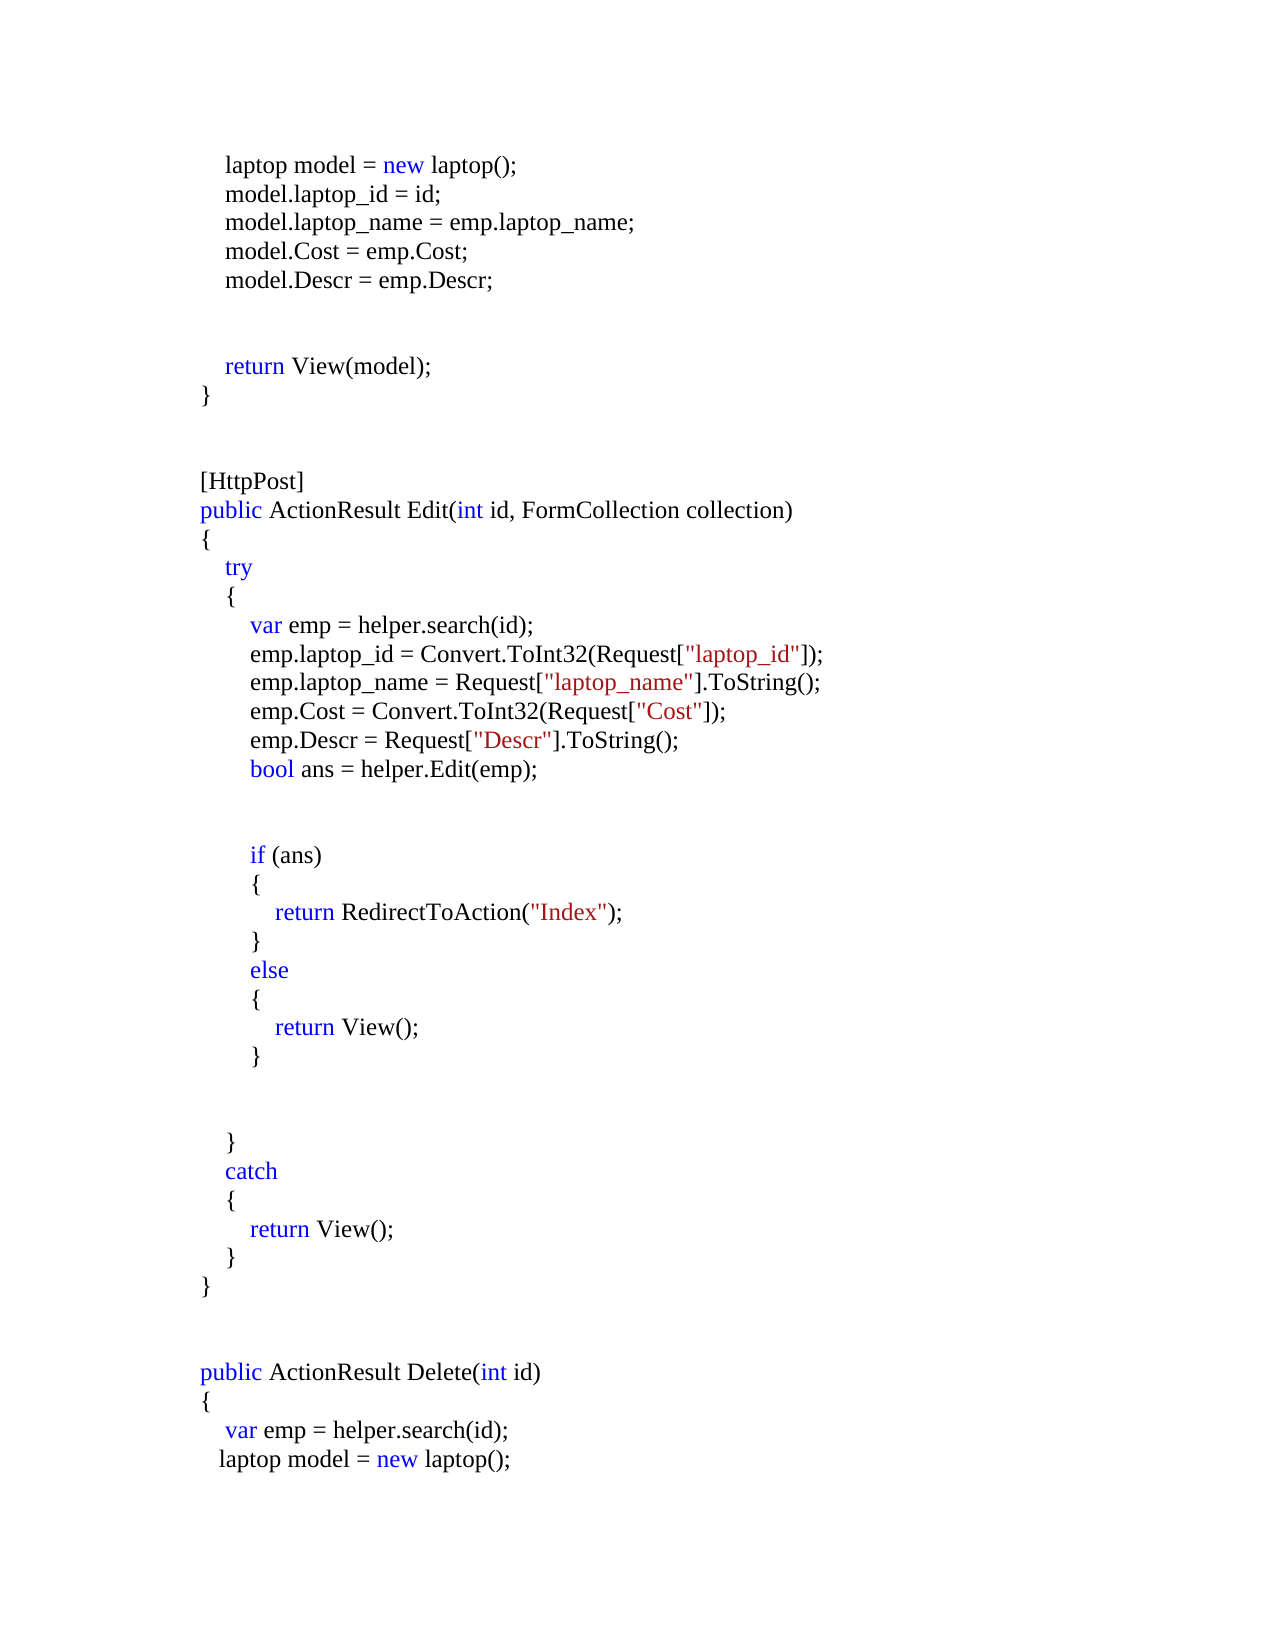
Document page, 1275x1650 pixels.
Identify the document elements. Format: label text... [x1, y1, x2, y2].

text var emp = helper.search(id); [150, 610, 1125, 639]
text var emp = helper.search(id); [150, 1415, 1125, 1444]
text emp.Descr = Request["Descr"].ToString(); [150, 725, 1125, 754]
text } [150, 1041, 1125, 1070]
text { [150, 1185, 1125, 1214]
text } [150, 926, 1125, 955]
text { [150, 1386, 1125, 1415]
text { [150, 869, 1125, 897]
text return View(); [150, 1214, 1125, 1242]
text return View(model); [150, 351, 1125, 380]
text public ActionResult Delete(int id) [150, 1357, 1125, 1386]
text emp.laptop_id = Convert.ToInt32(Request["laptop_id"]); [150, 639, 1125, 667]
text bool ans = helper.Edit(emp); [150, 754, 1125, 782]
text model.Descr = emp.Descr; [150, 265, 1125, 294]
text { [150, 984, 1125, 1012]
text else [150, 955, 1125, 984]
text try [150, 552, 1125, 581]
text { [150, 524, 1125, 552]
text [HttpPost] [150, 466, 1125, 495]
text model.Cost = emp.Cost; [150, 236, 1125, 265]
text model.laptop_name = emp.laptop_name; [150, 207, 1125, 236]
text model.laptop_id = id; [150, 179, 1125, 207]
text public ActionResult Edit(int id, FormCollection collection) [150, 495, 1125, 524]
text } [150, 1242, 1125, 1271]
text emp.laptop_name = Request["laptop_name"].ToString(); [150, 667, 1125, 696]
text } [150, 1127, 1125, 1156]
text return RedirectToAction("Index"); [150, 897, 1125, 926]
text if (ans) [150, 840, 1125, 869]
text } [150, 1271, 1125, 1300]
text return View(); [150, 1012, 1125, 1041]
text emp.Cost = Convert.ToInt32(Request["Cost"]); [150, 696, 1125, 725]
text { [150, 581, 1125, 610]
text laptop model = new laptop(); [150, 1444, 1125, 1472]
text } [150, 380, 1125, 409]
text laptop model = new laptop(); [150, 150, 1125, 179]
text catch [150, 1156, 1125, 1185]
